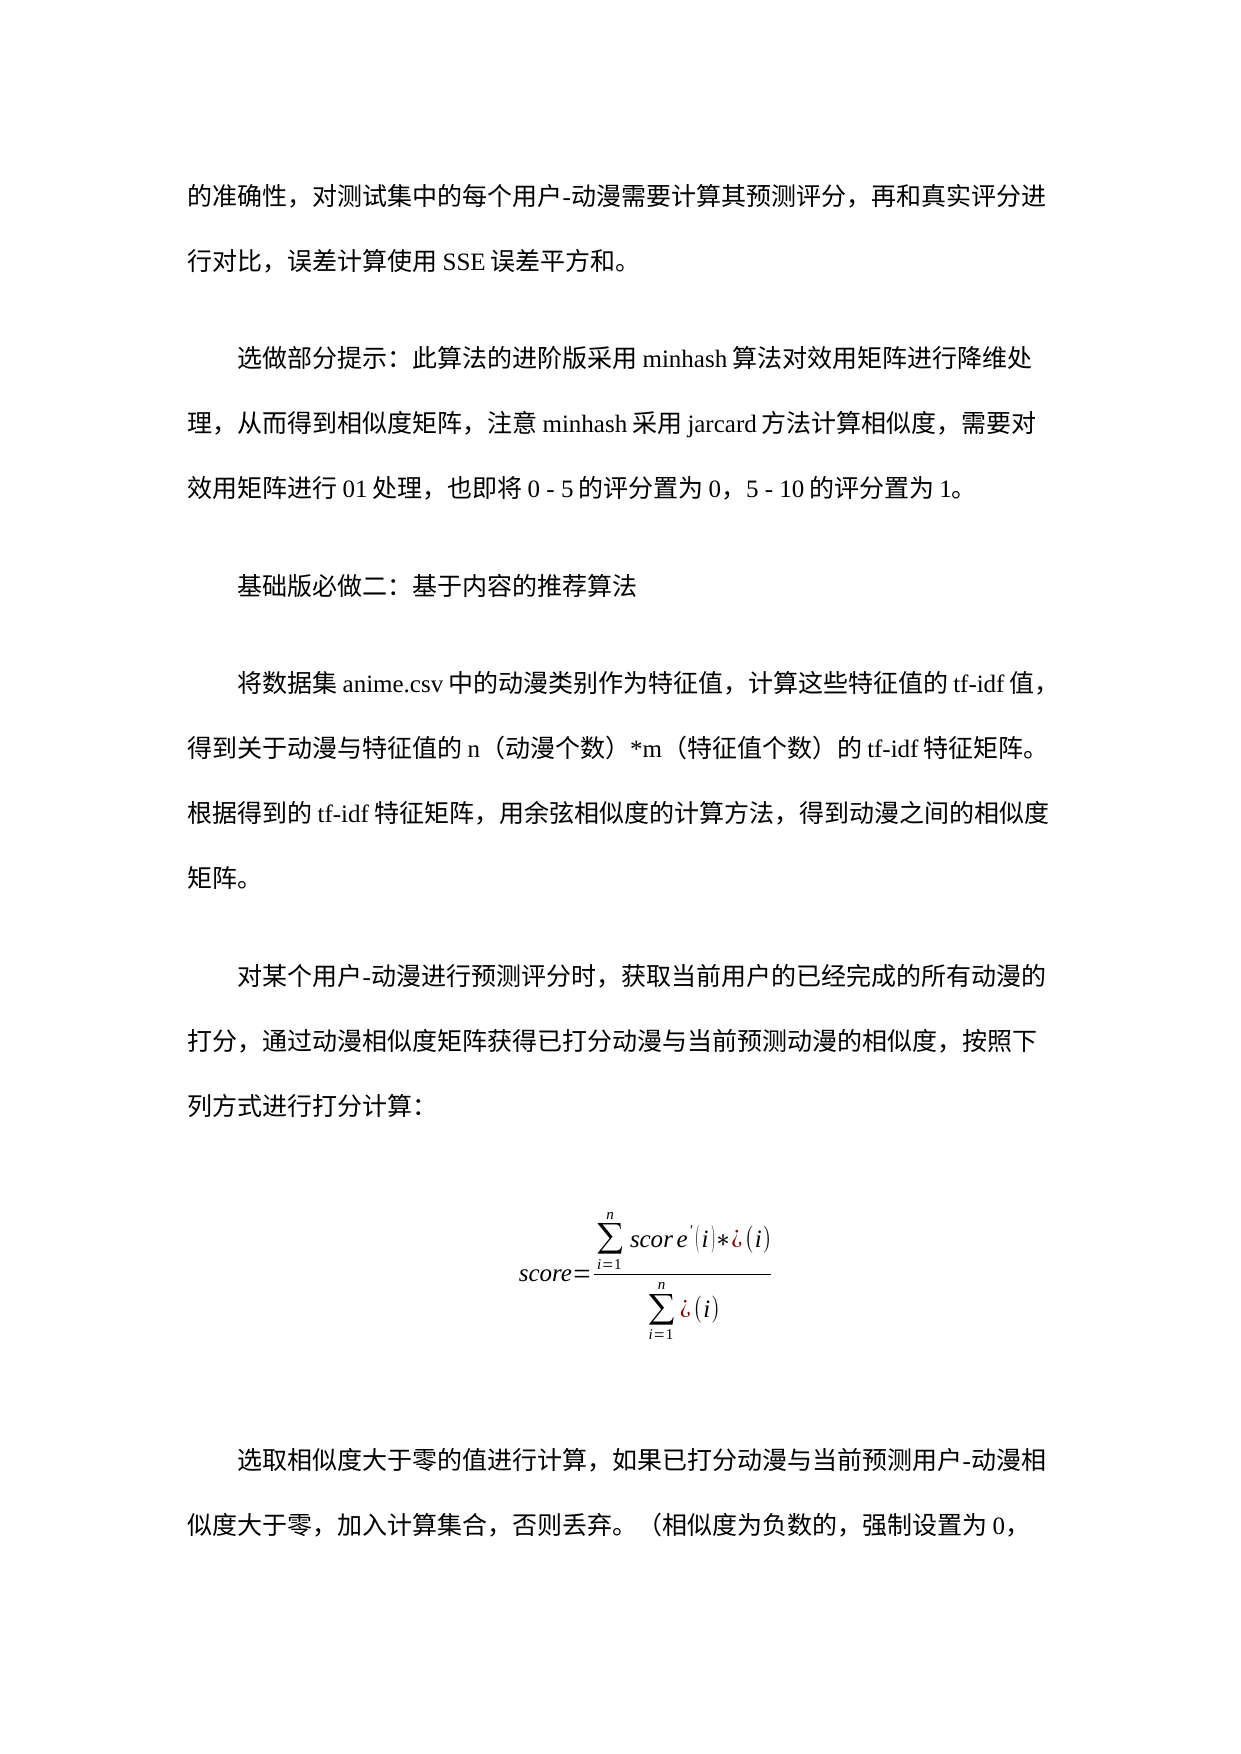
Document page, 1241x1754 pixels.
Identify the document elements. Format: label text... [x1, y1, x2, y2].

text 基础版必做二：基于内容的推荐算法 [187, 552, 1053, 617]
text 对某个用户-动漫进行预测评分时，获取当前用户的已经完成的所有动漫的打分，通过动漫相似度矩阵获得已打分动漫与当前预测动漫的相似度，按照下列方式进行打分计算： [187, 942, 1053, 1137]
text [187, 162, 1053, 292]
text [187, 1426, 1053, 1556]
text 将数据集anime.csv中的动漫类别作为特征值，计算这些特征值的tf-idf值，得到关于动漫与特征值的n（动漫个数）*m（特征值个数）的tf-idf特征矩阵。根据得到的tf-idf特征矩阵，用余弦相似度的计算方法，得到动漫之间的相似度矩阵。 [187, 649, 1053, 909]
text 选做部分提示：此算法的进阶版采用minhash算法对效用矩阵进行降维处理，从而得到相似度矩阵，注意minhash采用jarcard方法计算相似度，需要对效用矩阵进行01处理，也即将0 - 5的评分置为0，5 - 10的评分置为1。 [187, 324, 1053, 519]
